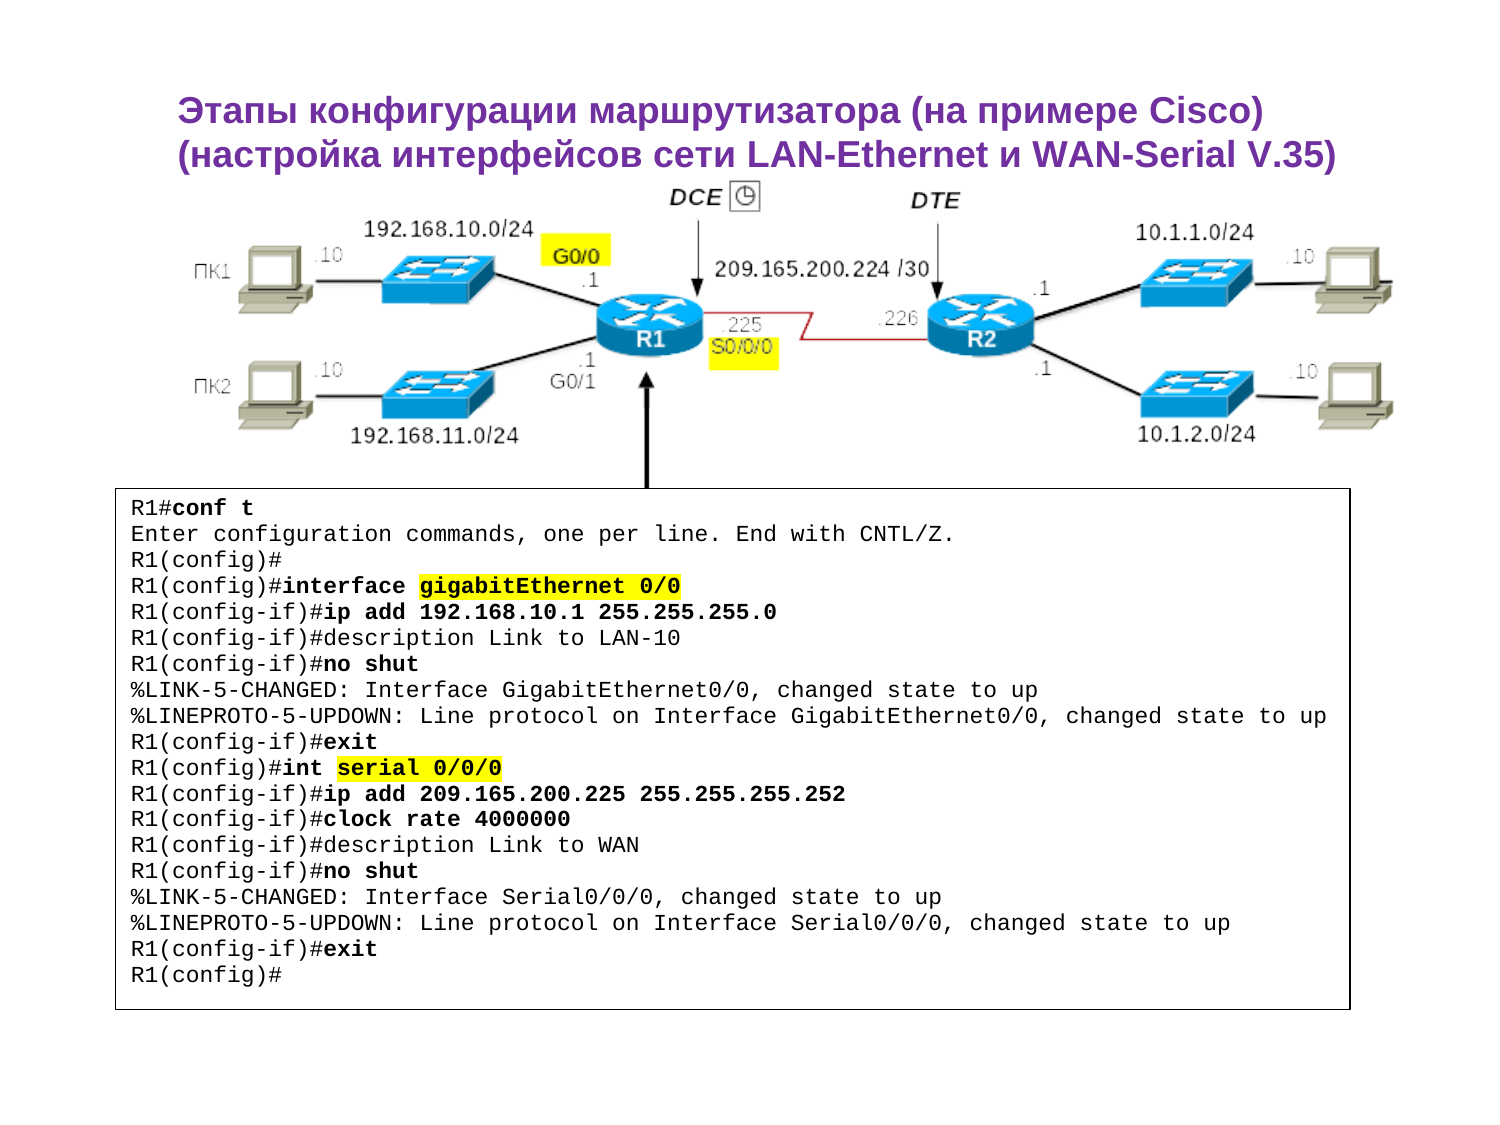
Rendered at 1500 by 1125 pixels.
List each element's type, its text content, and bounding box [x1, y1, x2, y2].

text Этапы конфигурации маршрутизатора (на примере Cisco) [118, 89, 1382, 132]
text (настройка интерфейсов сети LAN-Ethernet и WAN-Serial V.35) [118, 132, 1382, 175]
